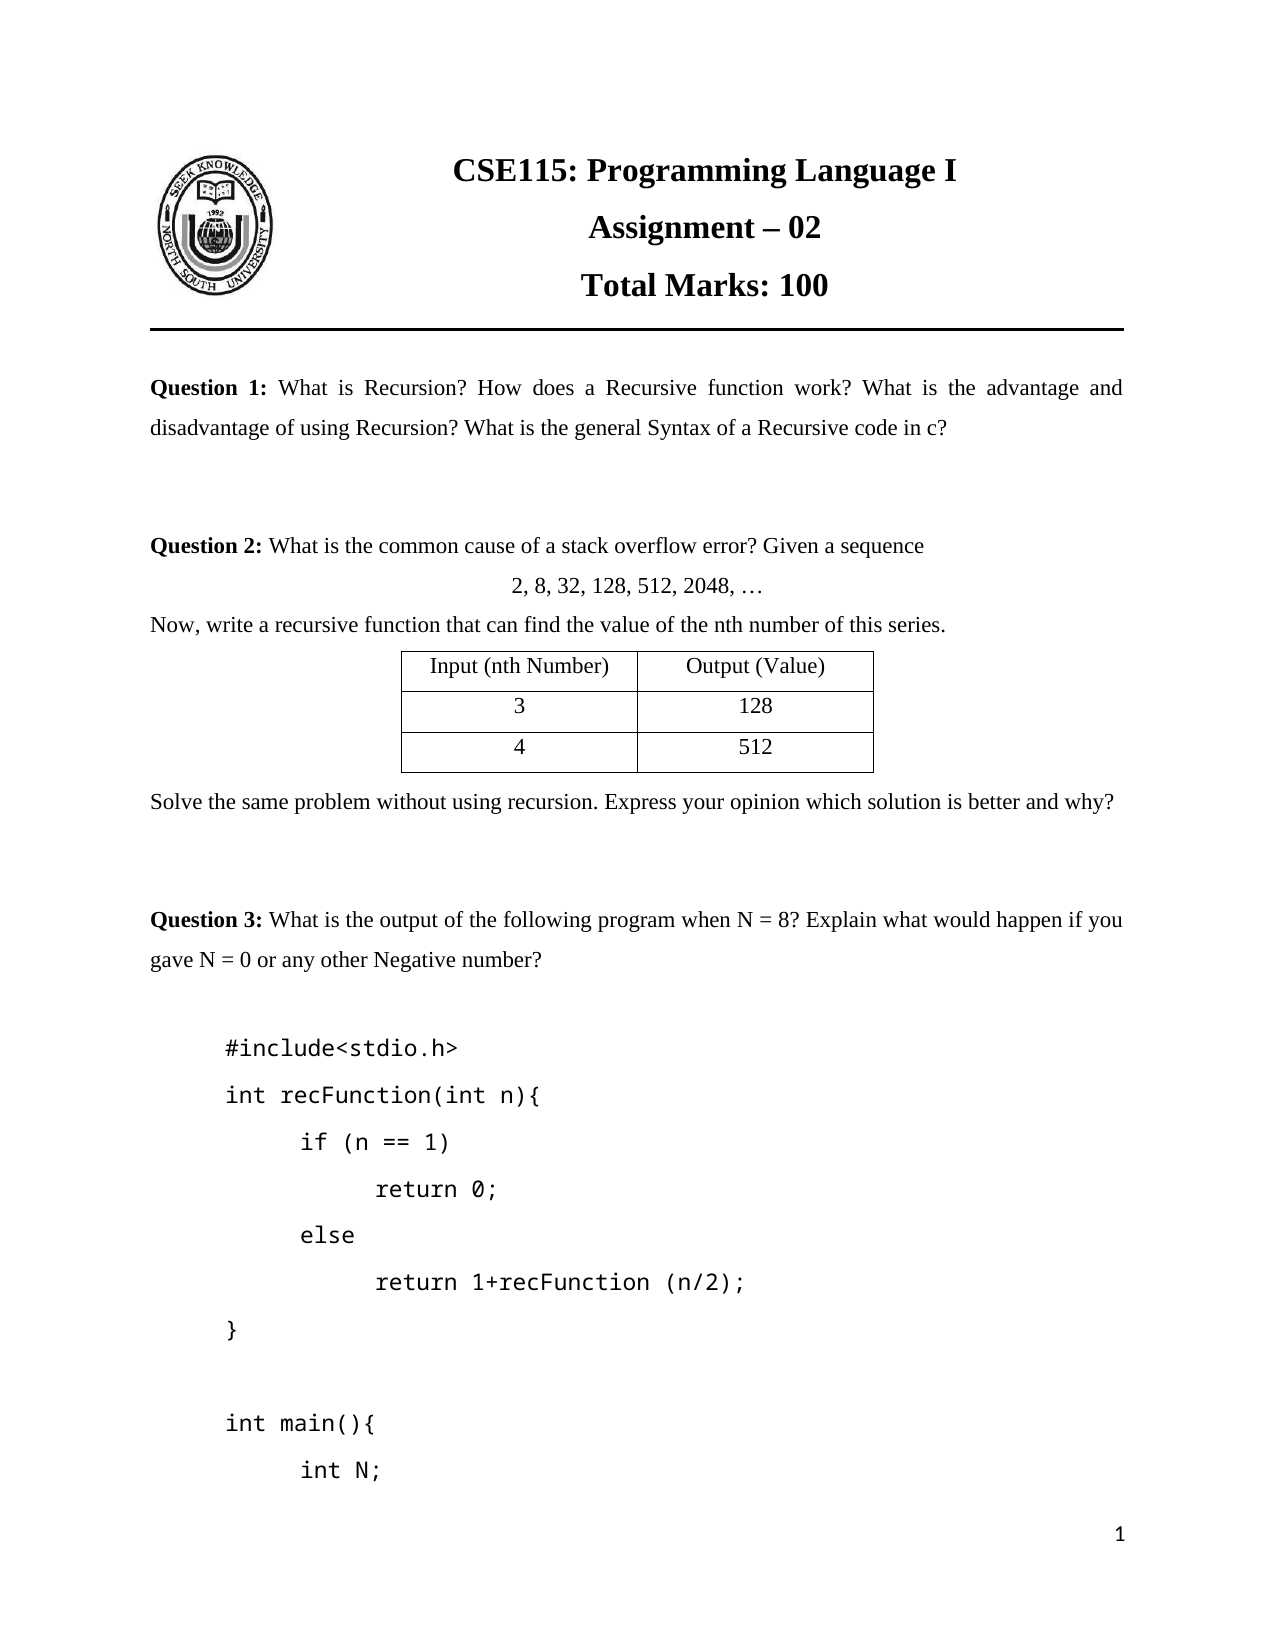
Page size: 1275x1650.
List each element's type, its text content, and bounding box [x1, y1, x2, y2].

table_header Input (nth Number) [402, 652, 637, 691]
table_cell 512 [638, 733, 873, 772]
table_cell 128 [638, 692, 873, 732]
text else [150, 1219, 1125, 1251]
text Now, write a recursive function that can find the value of the nth number of this series. [150, 611, 1125, 638]
table_cell 3 [402, 692, 637, 732]
text Question 2: What is the common cause of a stack overflow error? Given a sequence [150, 532, 1125, 559]
text int recFunction(int n){ [150, 1079, 1125, 1110]
text } [150, 1313, 1125, 1344]
table_header CSE115: Programming Language I Assignment – 02 Total Marks: 100 [150, 150, 1124, 328]
text return 1+recFunction (n/2); [150, 1266, 1125, 1298]
text int N; [150, 1454, 1125, 1485]
text Solve the same problem without using recursion. Express your opinion which solution is better and why? [150, 788, 1125, 814]
text 2, 8, 32, 128, 512, 2048, … [150, 572, 1125, 598]
text if (n == 1) [150, 1126, 1125, 1157]
text return 0; [150, 1173, 1125, 1204]
table_cell 4 [402, 733, 637, 772]
text #include<stdio.h> [150, 1032, 1125, 1063]
text int main(){ [225, 1407, 1125, 1438]
table_header Output (Value) [638, 652, 873, 691]
text Question 1: What is Recursion? How does a Recursive function work? What is the advantage and disadvantage of using Recursion? What is the general Syntax of a Recursive code in c? [150, 374, 1125, 440]
text Question 3: What is the output of the following program when N = 8? Explain what would happen if you gave N = 0 or any other Negative number? [150, 906, 1125, 972]
picture [150, 150, 278, 300]
